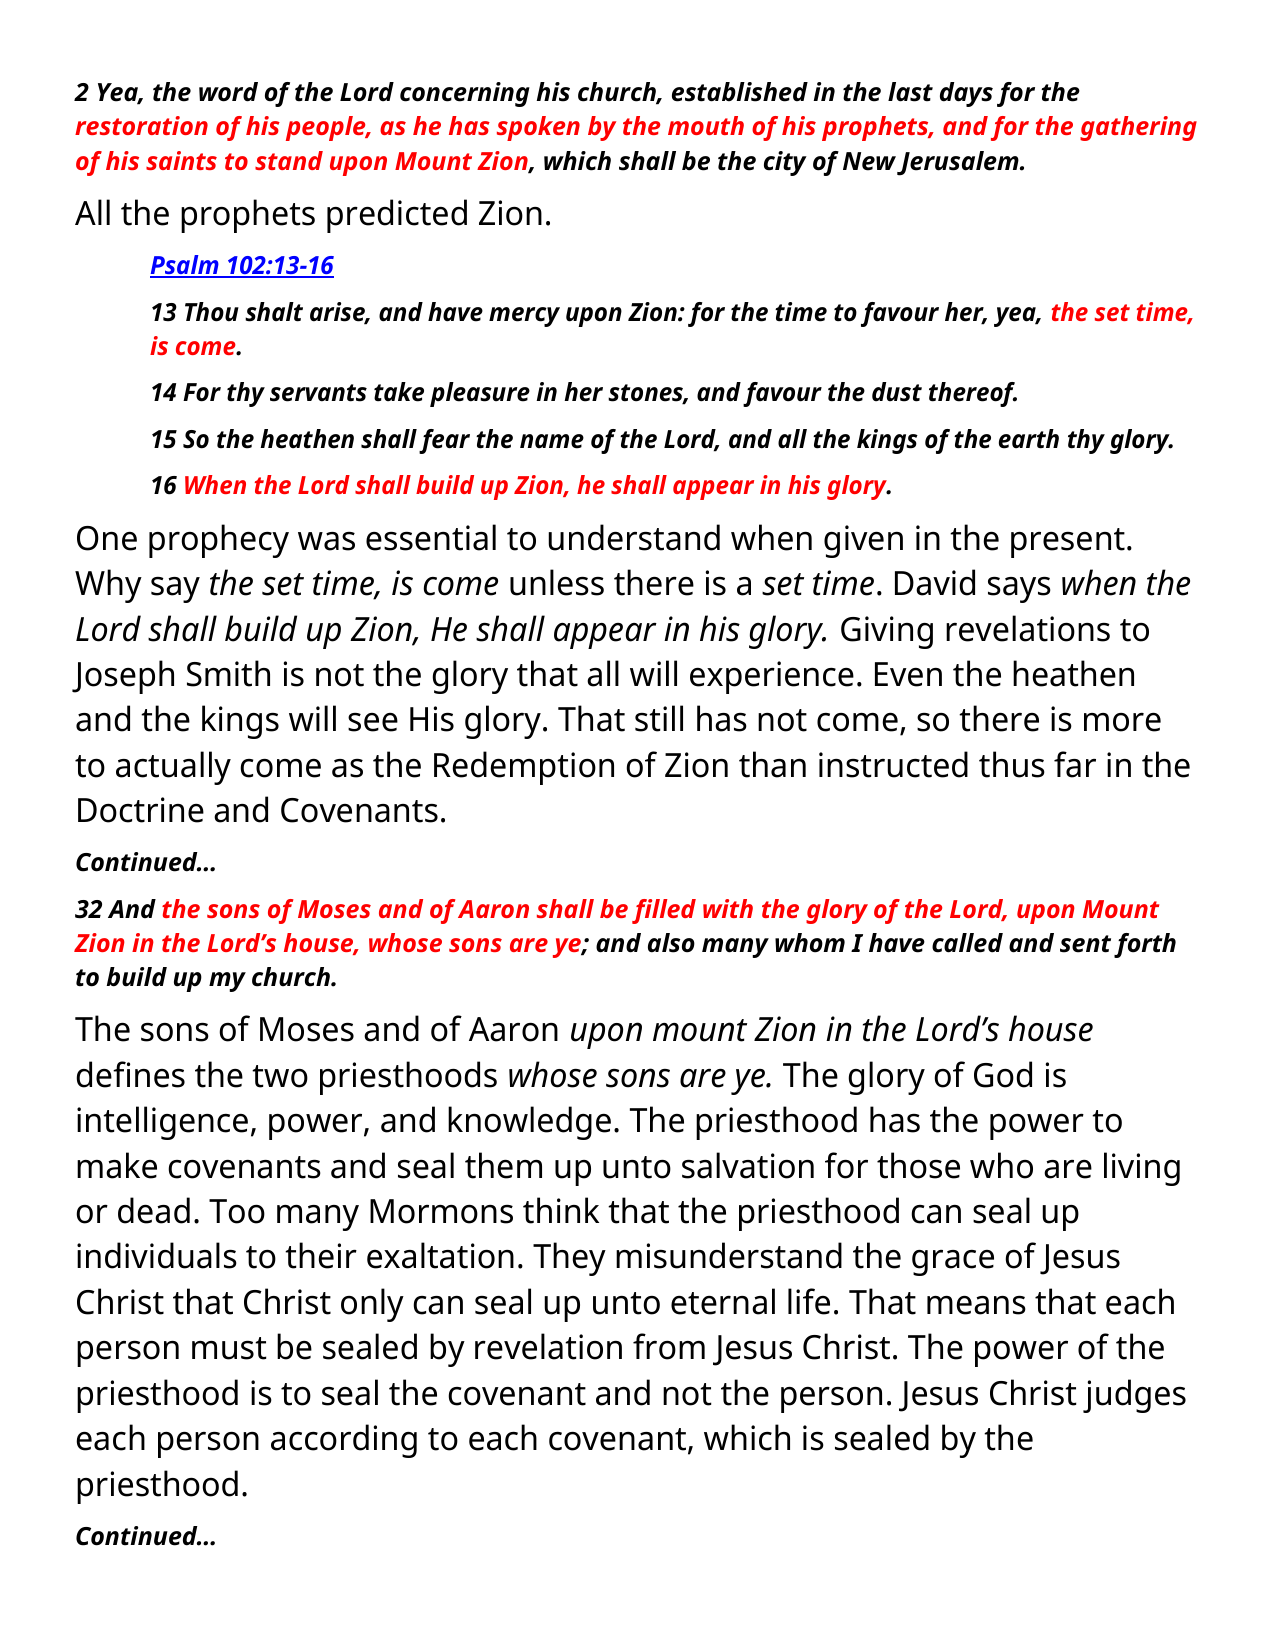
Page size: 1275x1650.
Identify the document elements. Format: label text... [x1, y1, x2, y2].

list Continued… [75, 1518, 1200, 1552]
list One prophecy was essential to understand when given in the present. Why say the set time, is come unless there is a set time. David says when the Lord shall build up Zion, He shall appear in his glory. Giving revelations to Joseph Smith is not the glory that all will experience. Even the heathen and the kings will see His glory. That still has not come, so there is more to actually come as the Redemption of Zion than instructed thus far in the Doctrine and Covenants. [75, 514, 1200, 832]
list 16 When the Lord shall build up Zion, he shall appear in his glory. [150, 468, 1200, 502]
list Psalm 102:13-16 [150, 248, 1200, 282]
list 13 Thou shalt arise, and have mercy upon Zion: for the time to favour her, yea, the set time, is come. [150, 294, 1200, 362]
list 15 So the heathen shall fear the name of the Lord, and all the kings of the earth thy glory. [150, 421, 1200, 455]
list Continued… [75, 845, 1200, 879]
list The sons of Moses and of Aaron upon mount Zion in the Lord’s house defines the two priesthoods whose sons are ye. The glory of God is intelligence, power, and knowledge. The priesthood has the power to make covenants and seal them up unto salvation for those who are living or dead. Too many Mormons think that the priesthood can seal up individuals to their exaltation. They misunderstand the grace of Jesus Christ that Christ only can seal up unto eternal life. That means that each person must be sealed by revelation from Jesus Christ. The power of the priesthood is to seal the covenant and not the person. Jesus Christ judges each person according to each covenant, which is sealed by the priesthood. [75, 1006, 1200, 1506]
list 32 And the sons of Moses and of Aaron shall be filled with the glory of the Lord, upon Mount Zion in the Lord’s house, whose sons are ye; and also many whom I have called and sent forth to build up my church. [75, 891, 1200, 994]
list All the prophets predicted Zion. [75, 190, 1200, 235]
list 14 For thy servants take pleasure in her stones, and favour the dust thereof. [150, 375, 1200, 409]
list 2 Yea, the word of the Lord concerning his church, established in the last days for the restoration of his people, as he has spoken by the mouth of his prophets, and for the gathering of his saints to stand upon Mount Zion, which shall be the city of New Jerusalem. [75, 75, 1200, 177]
